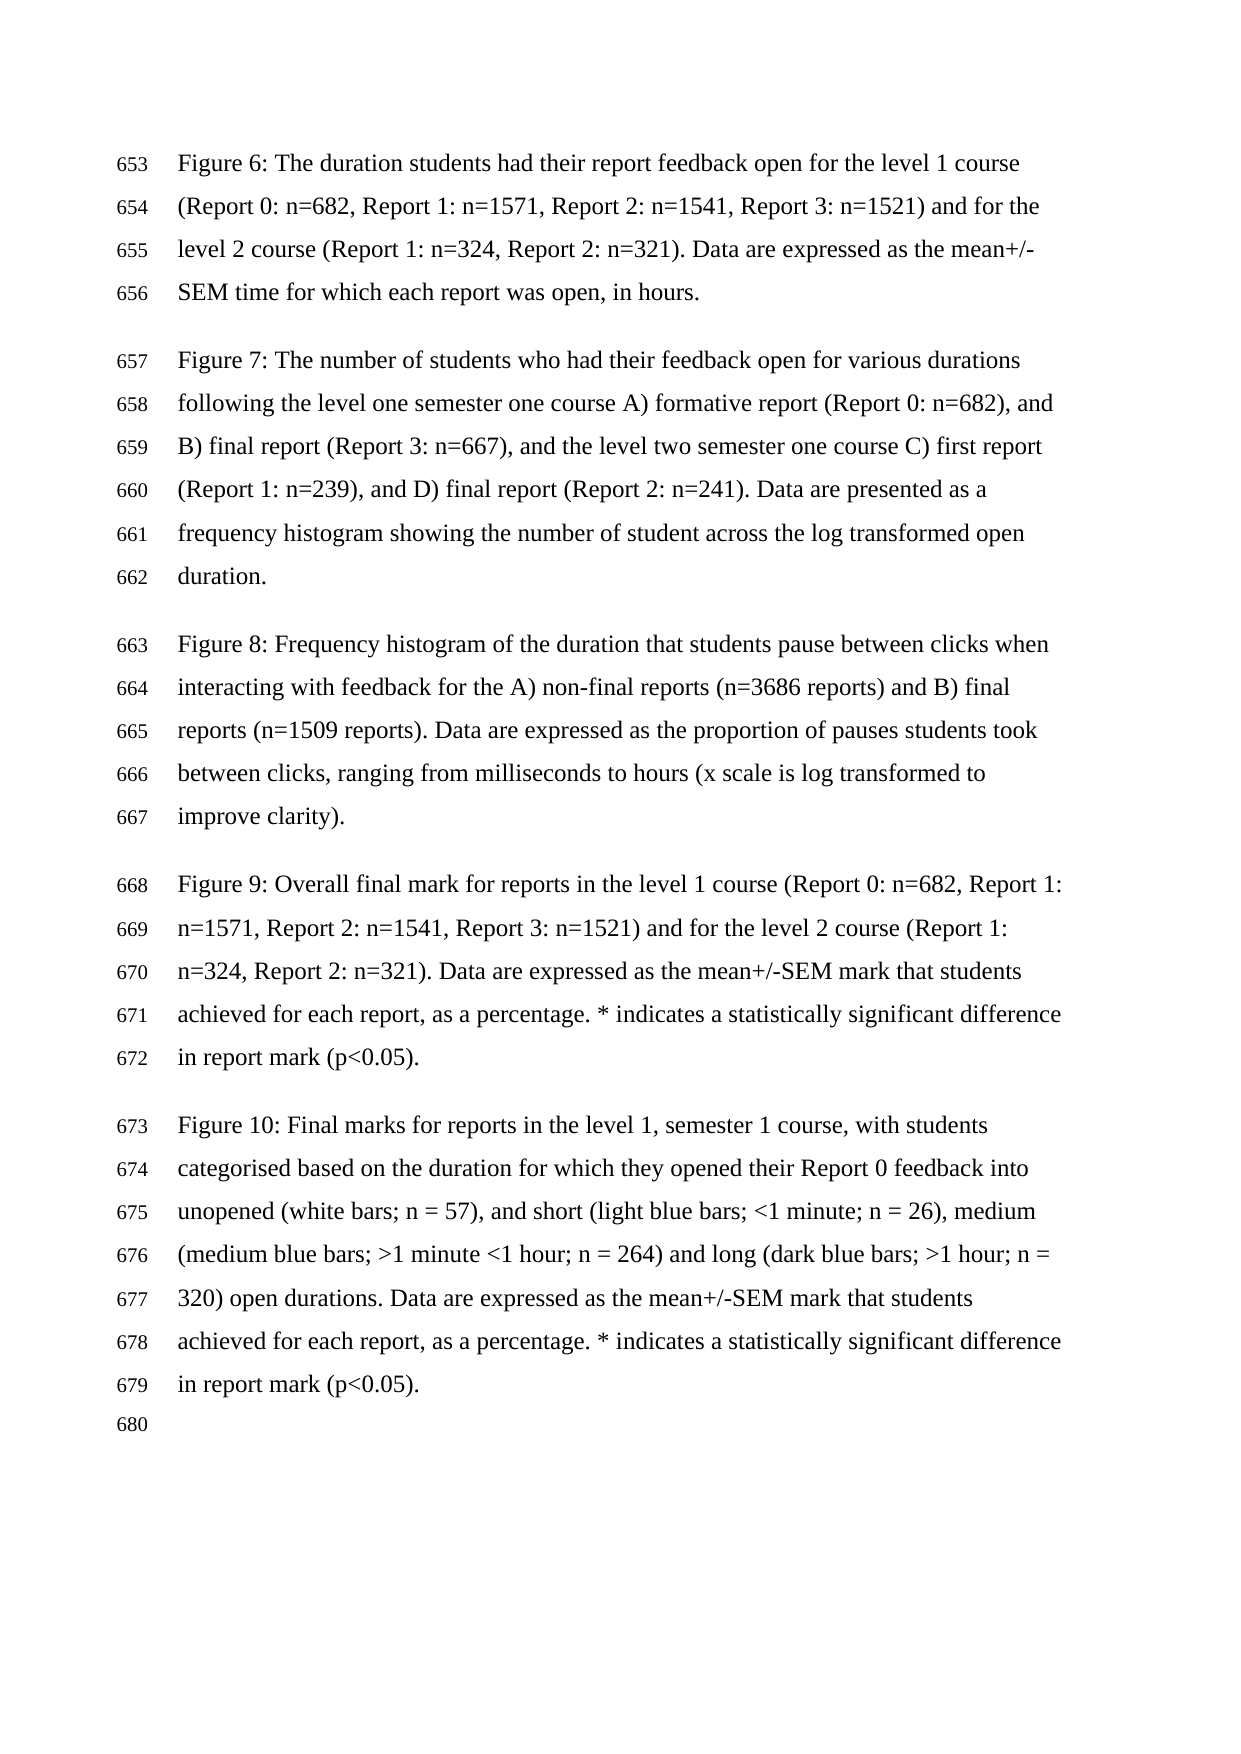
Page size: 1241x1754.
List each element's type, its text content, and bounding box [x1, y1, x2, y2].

text Figure 6: The duration students had their report feedback open for the level 1 course (Report 0: n=682, Report 1: n=1571, Report 2: n=1541, Report 3: n=1521) and for the level 2 course (Report 1: n=324, Report 2: n=321). Data are expressed as the mean+/-SEM time for which each report was open, in hours. [177, 148, 1063, 306]
text Figure 9: Overall final mark for reports in the level 1 course (Report 0: n=682, Report 1: n=1571, Report 2: n=1541, Report 3: n=1521) and for the level 2 course (Report 1: n=324, Report 2: n=321). Data are expressed as the mean+/-SEM mark that students achieved for each report, as a percentage. * indicates a statistically significant difference in report mark (p<0.05). [177, 869, 1063, 1071]
text Figure 8: Frequency histogram of the duration that students pause between clicks when interacting with feedback for the A) non-final reports (n=3686 reports) and B) final reports (n=1509 reports). Data are expressed as the proportion of pauses students took between clicks, ranging from milliseconds to hours (x scale is log transformed to improve clarity). [177, 629, 1063, 830]
text Figure 7: The number of students who had their feedback open for various durations following the level one semester one course A) formative report (Report 0: n=682), and B) final report (Report 3: n=667), and the level two semester one course C) first report (Report 1: n=239), and D) final report (Report 2: n=241). Data are presented as a frequency histogram showing the number of student across the log transformed open duration. [177, 345, 1063, 589]
text Figure 10: Final marks for reports in the level 1, semester 1 course, with students categorised based on the duration for which they opened their Report 0 feedback into unopened (white bars; n = 57), and short (light blue bars; <1 minute; n = 26), medium (medium blue bars; >1 minute <1 hour; n = 264) and long (dark blue bars; >1 hour; n = 320) open durations. Data are expressed as the mean+/-SEM mark that students achieved for each report, as a percentage. * indicates a statistically significant difference in report mark (p<0.05). [177, 1110, 1063, 1398]
